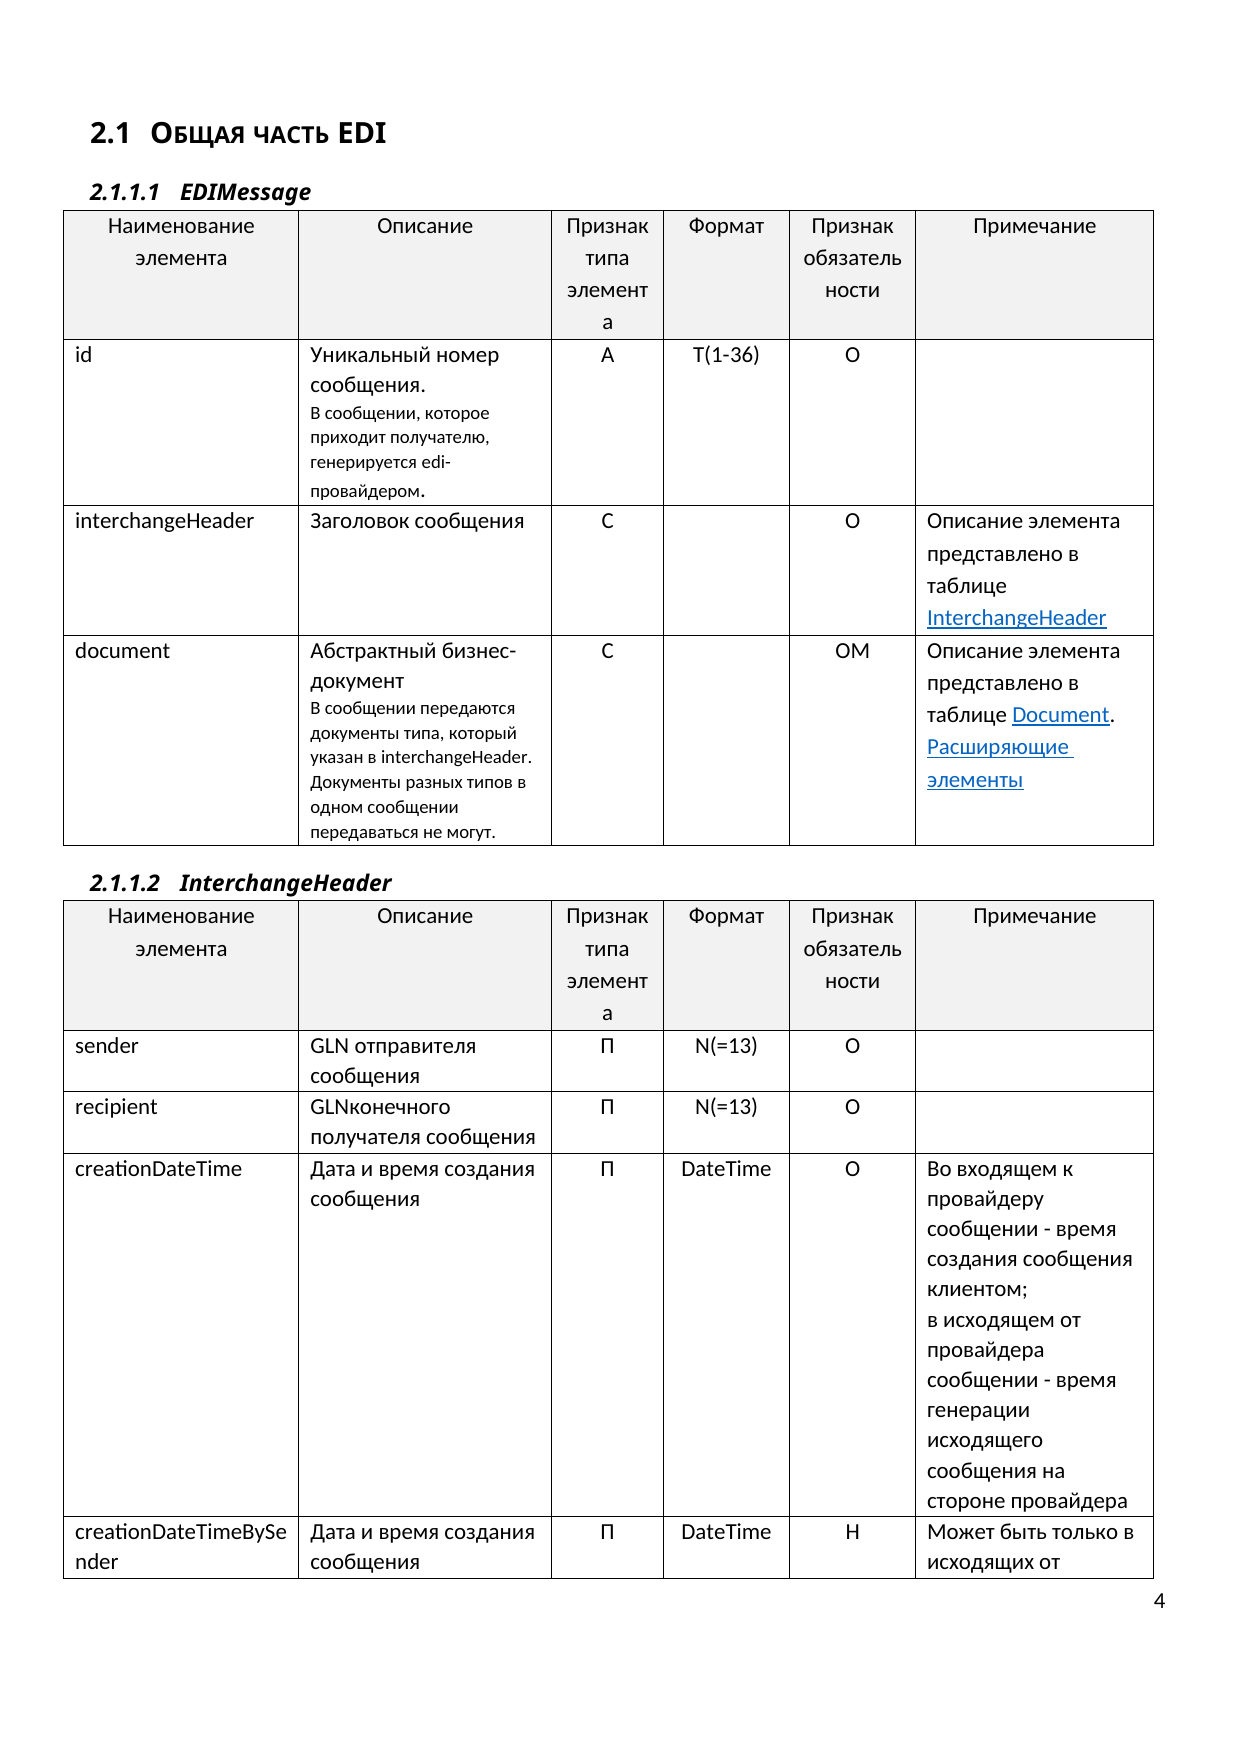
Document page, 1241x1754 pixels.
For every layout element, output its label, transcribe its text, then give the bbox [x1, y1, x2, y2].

table_cell ОМ [790, 636, 915, 845]
table_header Формат [664, 211, 789, 339]
table_cell [664, 636, 789, 845]
table_cell document [64, 636, 298, 845]
table_cell Н [790, 1517, 915, 1577]
subtitle Общая часть EDI [90, 112, 1165, 152]
table_cell [916, 1092, 1153, 1153]
table_cell N(=13) [664, 1092, 789, 1153]
table_cell Описание элемента представлено в таблице InterchangeHeader [916, 506, 1153, 635]
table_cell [64, 1517, 298, 1577]
table_cell О [790, 1031, 915, 1091]
table_cell recipient [64, 1092, 298, 1153]
subtitle InterchangeHeader [90, 867, 1165, 898]
table_header Примечание [916, 211, 1153, 339]
table_cell О [790, 1092, 915, 1153]
table_cell sender [64, 1031, 298, 1091]
table_cell Абстрактный бизнес-документ В сообщении передаются документы типа, который указан в interchangeHeader. Документы разных типов в одном сообщении передаваться не могут. [299, 636, 551, 845]
table_cell DateTime [664, 1517, 789, 1577]
subtitle EDIMessage [90, 176, 1165, 207]
table_header Признак обязательности [790, 211, 915, 339]
table_cell GLN отправителя сообщения [299, 1031, 551, 1091]
table_cell id [64, 340, 298, 505]
table_cell С [552, 636, 663, 845]
table_header Признак типа элемента [552, 211, 663, 339]
table_cell П [552, 1517, 663, 1577]
table_header Описание [299, 211, 551, 339]
table_cell О [790, 506, 915, 635]
table_cell П [552, 1154, 663, 1516]
table_cell [916, 340, 1153, 505]
table_cell interchangeHeader [64, 506, 298, 635]
table_cell П [552, 1031, 663, 1091]
table_cell Во входящем к провайдеру сообщении - время создания сообщения клиентом; в исходящем от провайдера сообщении - время генерации исходящего сообщения на стороне провайдера [916, 1154, 1153, 1516]
table_cell Заголовок сообщения [299, 506, 551, 635]
table_header Наименование элемента [64, 901, 298, 1030]
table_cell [916, 1517, 1153, 1577]
table_cell О [790, 340, 915, 505]
table_cell [916, 1031, 1153, 1091]
table_cell А [552, 340, 663, 505]
table_cell С [552, 506, 663, 635]
table_cell [664, 506, 789, 635]
table_cell T(1-36) [664, 340, 789, 505]
table_cell creationDateTime [64, 1154, 298, 1516]
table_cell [299, 1517, 551, 1577]
table_cell GLNконечного получателя сообщения [299, 1092, 551, 1153]
table_cell П [552, 1092, 663, 1153]
table_header Примечание [916, 901, 1153, 1030]
table_cell Уникальный номер сообщения. В сообщении, которое приходит получателю, генерируется edi-провайдером. [299, 340, 551, 505]
table_cell Дата и время создания сообщения [299, 1154, 551, 1516]
table_header Наименование элемента [64, 211, 298, 339]
table_header Описание [299, 901, 551, 1030]
table_header Формат [664, 901, 789, 1030]
table_cell O [790, 1154, 915, 1516]
table_cell N(=13) [664, 1031, 789, 1091]
table_header Признак типа элемента [552, 901, 663, 1030]
table_header Признак обязательности [790, 901, 915, 1030]
table_cell Описание элемента представлено в таблице Document. Расширяющие элементы [916, 636, 1153, 845]
table_cell DateTime [664, 1154, 789, 1516]
